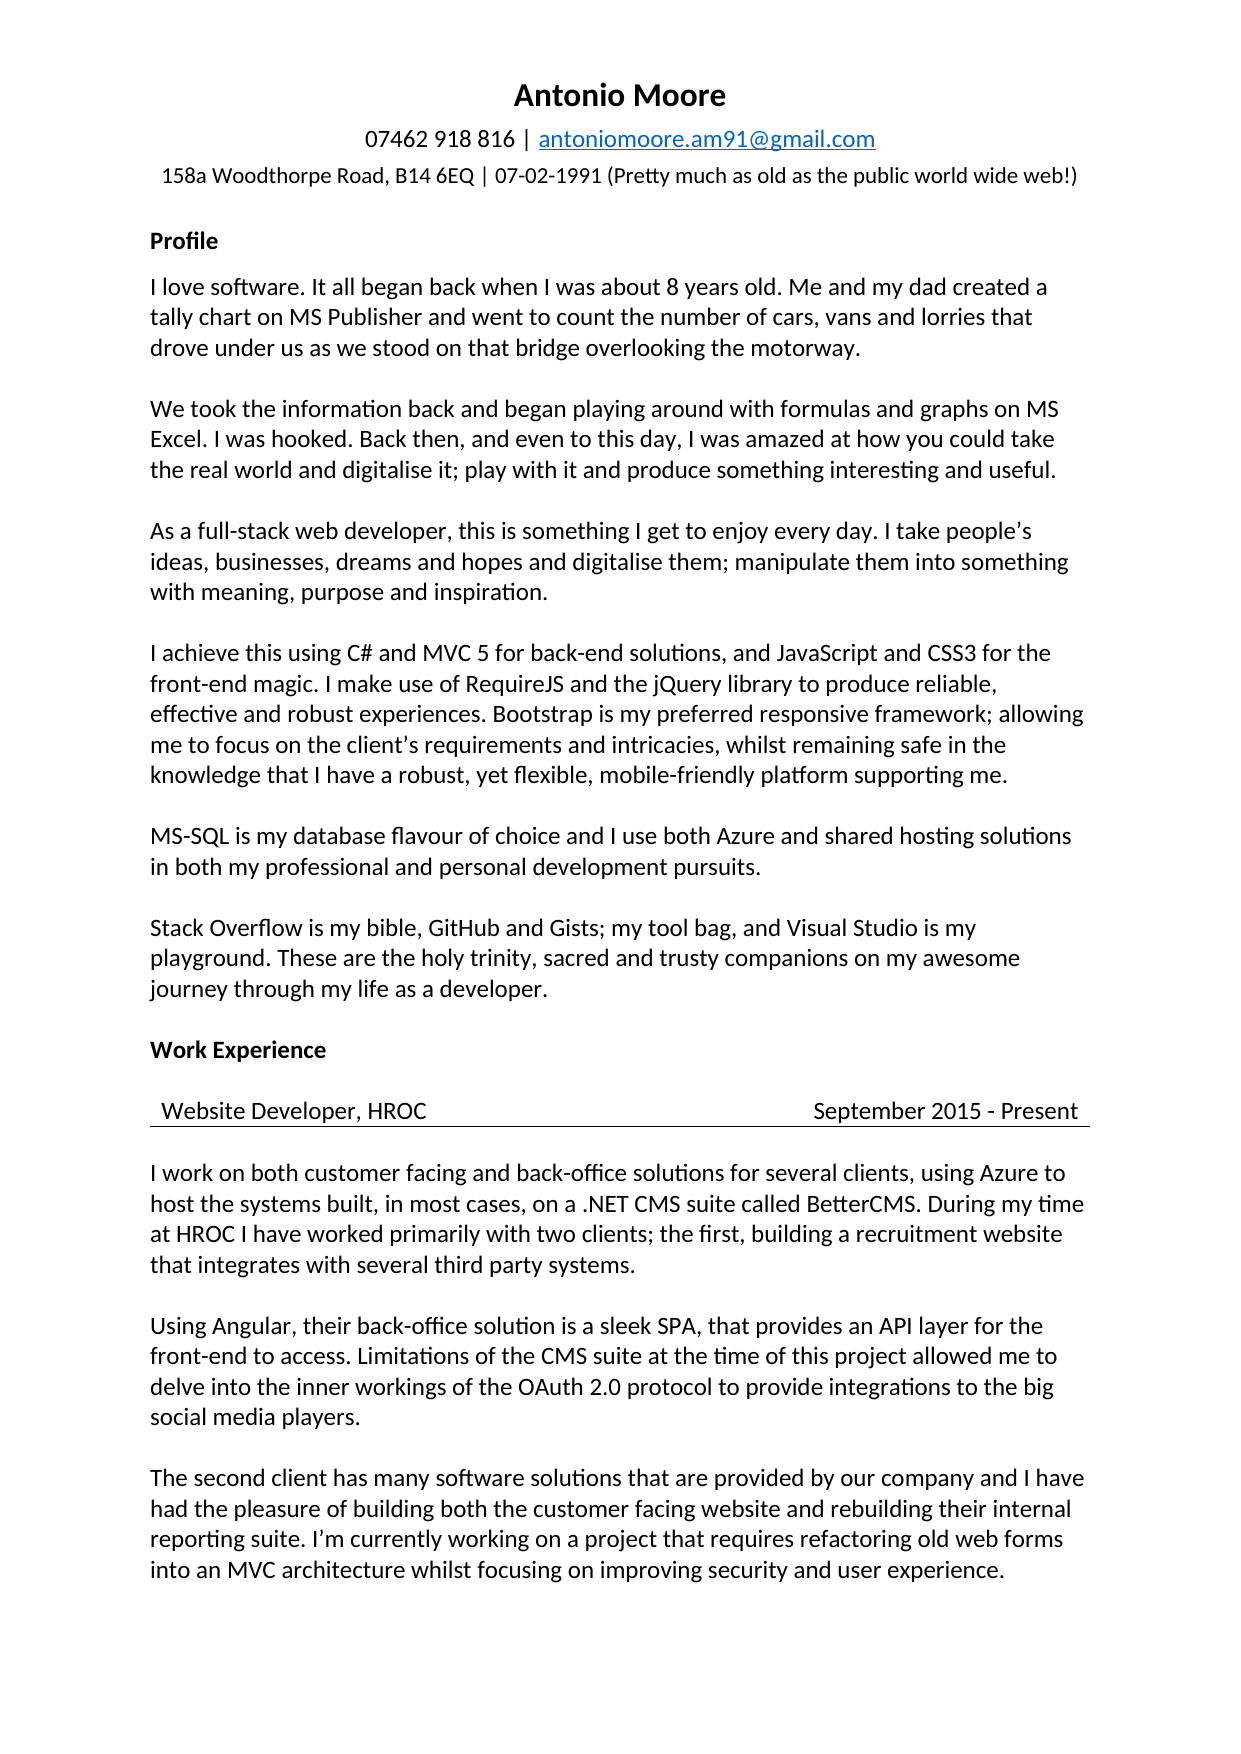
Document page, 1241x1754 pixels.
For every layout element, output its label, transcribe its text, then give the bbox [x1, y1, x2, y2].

text Work Experience [150, 1034, 1090, 1064]
text As a full-stack web developer, this is something I get to enjoy every day. I take people’s ideas, businesses, dreams and hopes and digitalise them; manipulate them into something with meaning, purpose and inspiration. [150, 515, 1090, 607]
text Profile [150, 225, 1090, 256]
text I love software. It all began back when I was about 8 years old. Me and my dad created a tally chart on MS Publisher and went to count the number of cars, vans and lorries that drove under us as we stood on that bridge overlooking the motorway. [150, 271, 1090, 363]
text We took the information back and began playing around with formulas and graphs on MS Excel. I was hooked. Back then, and even to this day, I was amazed at how you could take the real world and digitalise it; play with it and produce something interesting and useful. [150, 393, 1090, 485]
table_header Website Developer, HROC [150, 1095, 650, 1126]
text Using Angular, their back-office solution is a sleek SPA, that provides an API layer for the front-end to access. Limitations of the CMS suite at the time of this project allowed me to delve into the inner workings of the OAuth 2.0 protocol to provide integrations to the big social media players. [150, 1310, 1090, 1432]
text I achieve this using C# and MVC 5 for back-end solutions, and JavaScript and CSS3 for the front-end magic. I make use of RequireJS and the jQuery library to produce reliable, effective and robust experiences. Bootstrap is my preferred responsive framework; allowing me to focus on the client’s requirements and intricacies, whilst remaining safe in the knowledge that I have a robust, yet flexible, mobile-friendly platform supporting me. [150, 637, 1090, 790]
text The second client has many software solutions that are provided by our company and I have had the pleasure of building both the customer facing website and rebuilding their internal reporting suite. I’m currently working on a project that requires refactoring old web forms into an MVC architecture whilst focusing on improving security and user experience. [150, 1462, 1090, 1584]
text Stack Overflow is my bible, GitHub and Gists; my tool bag, and Visual Studio is my playground. These are the holy trinity, sacred and trusty companions on my awesome journey through my life as a developer. [150, 912, 1090, 1003]
table_header September 2015 - Present [650, 1095, 1089, 1126]
text MS-SQL is my database flavour of choice and I use both Azure and shared hosting solutions in both my professional and personal development pursuits. [150, 820, 1090, 881]
text I work on both customer facing and back-office solutions for several clients, using Azure to host the systems built, in most cases, on a .NET CMS suite called BetterCMS. During my time at HROC I have worked primarily with two clients; the first, building a recruitment website that integrates with several third party systems. [150, 1157, 1090, 1279]
